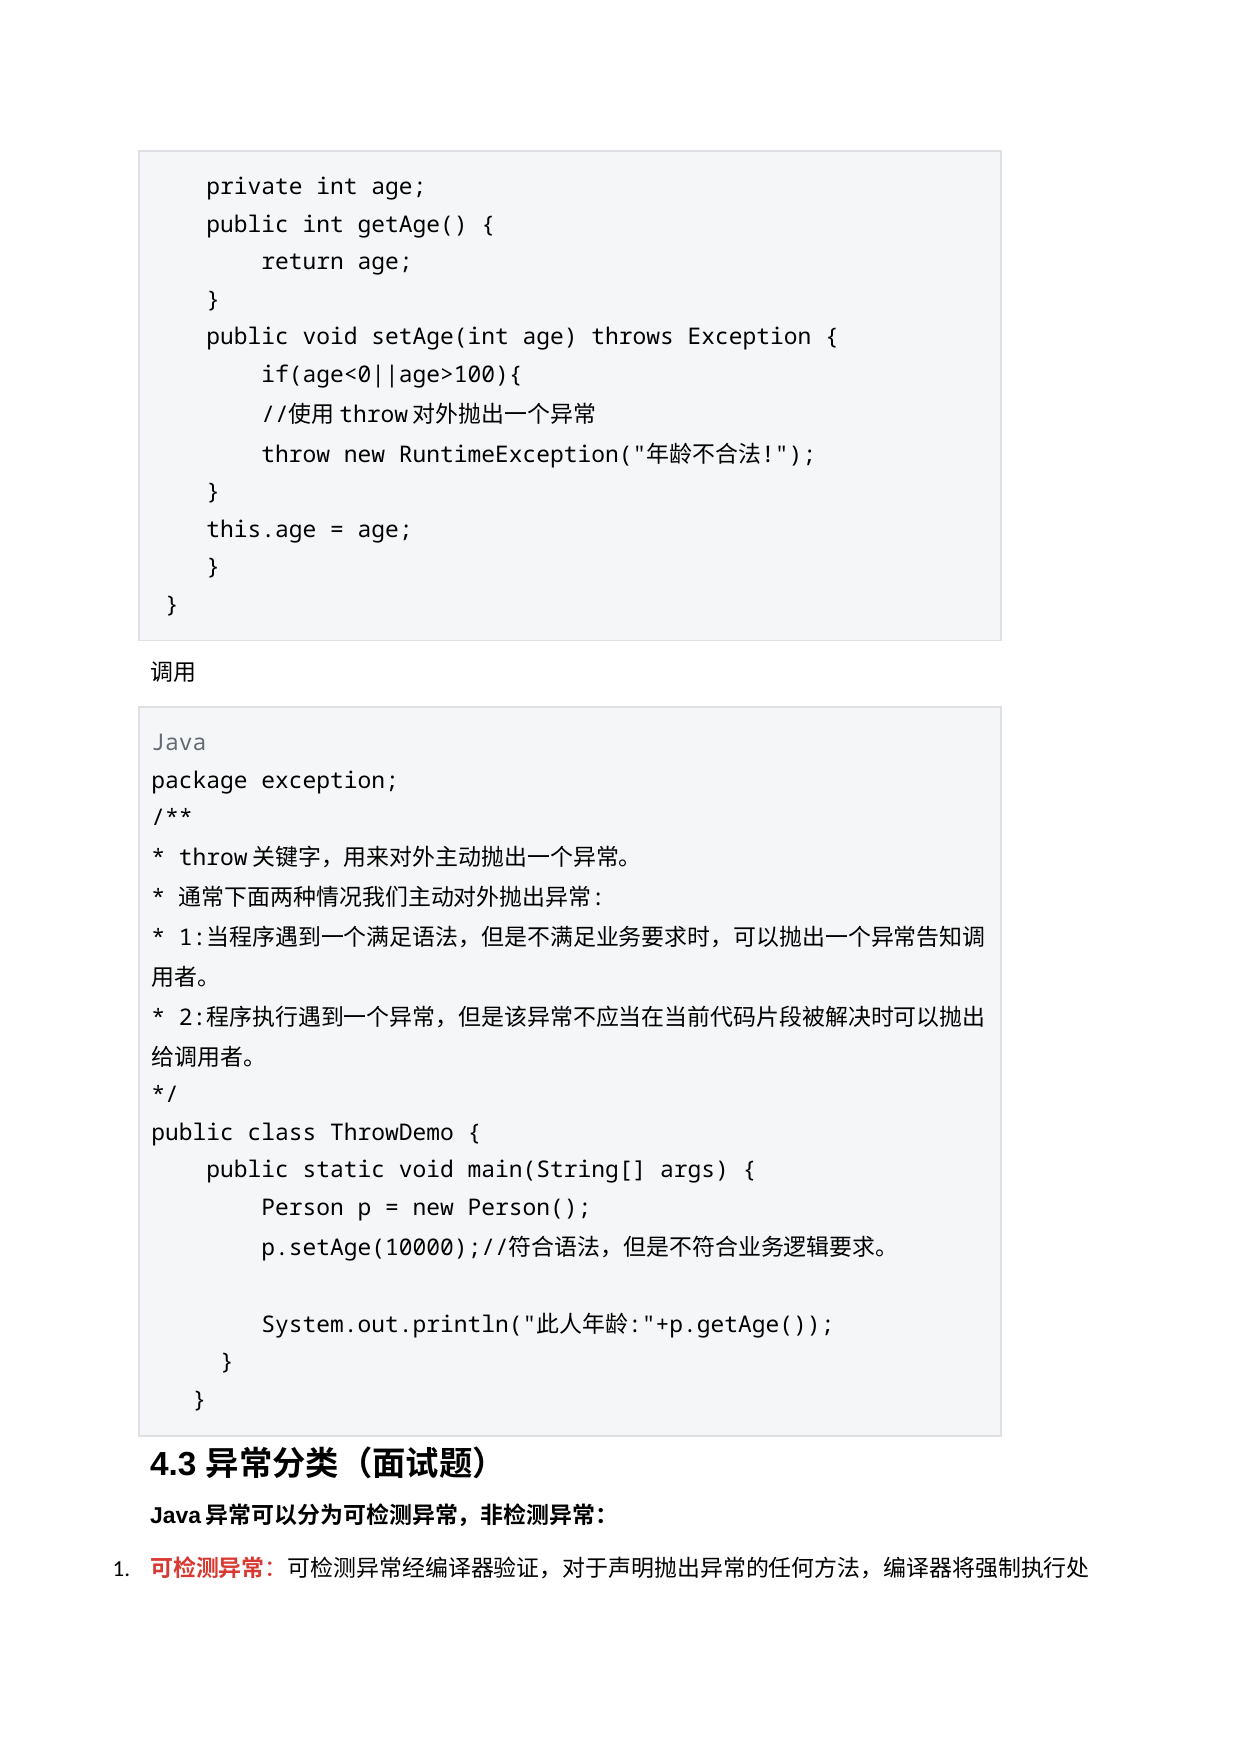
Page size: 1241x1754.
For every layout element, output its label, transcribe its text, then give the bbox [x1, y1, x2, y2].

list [112, 1549, 1090, 1583]
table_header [140, 152, 1000, 640]
text Java异常可以分为可检测异常，非检测异常： [150, 1497, 1090, 1530]
table_header Java package exception; /** * throw关键字，用来对外主动抛出一个异常。 * 通常下面两种情况我们主动对外抛出异常: * 1:当程序遇到一个满足语法，但是不满足业务要求时，可以抛出一个异常告知调用者。 * 2:程序执行遇到一个异常，但是该异常不应当在当前代码片段被解决时可以抛出给调用者。 */ public class ThrowDemo { public static void main(String[] args) { Person p = new Person(); p.setAge(10000);//符合语法，但是不符合业务逻辑要求。 System.out.println("此人年龄:"+p.getAge()); } } [140, 708, 1000, 1435]
text 调用 [150, 654, 1090, 687]
